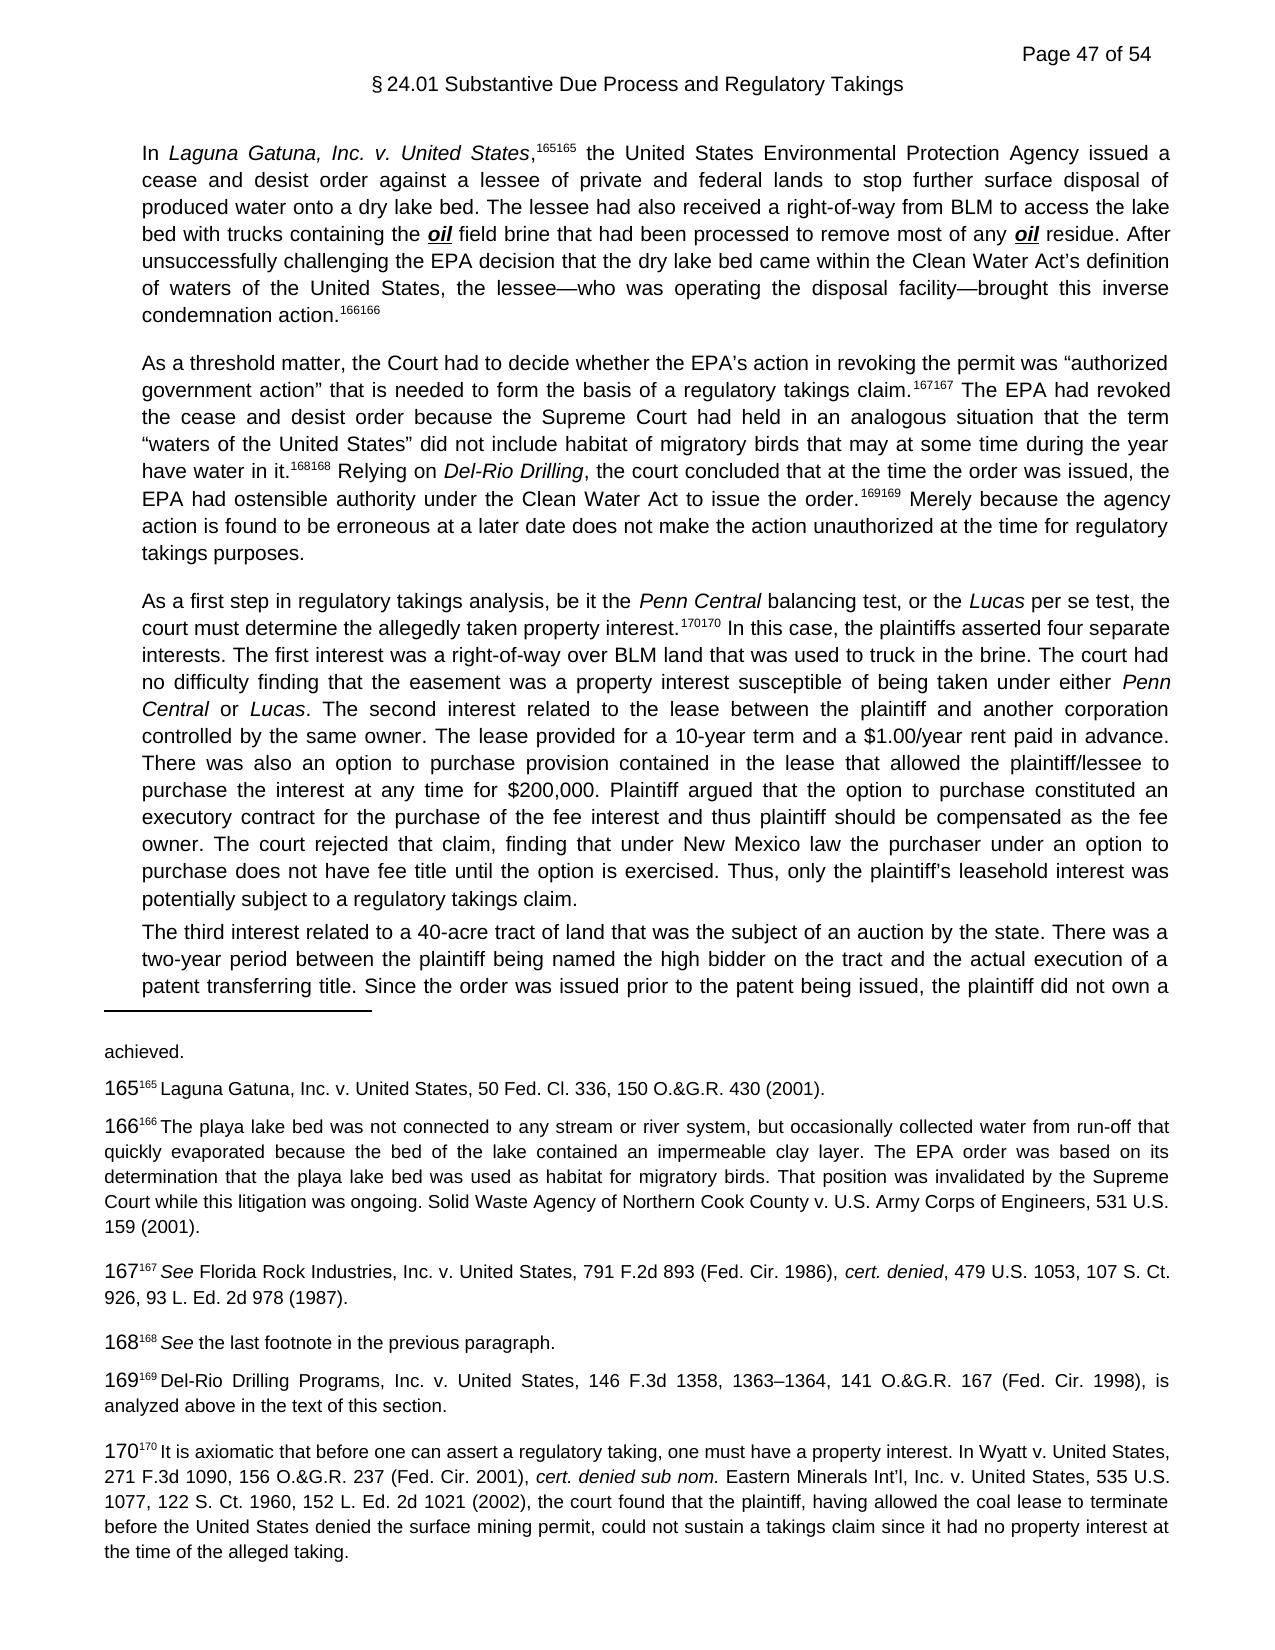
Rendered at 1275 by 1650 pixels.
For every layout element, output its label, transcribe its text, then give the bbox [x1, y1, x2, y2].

text The third interest related to a 40-acre tract of land that was the subject of an auction by the state. There was a two-year period between the plaintiff being named the high bidder on the tract and the actual execution of a patent transferring title. Since the order was issued prior to the patent being issued, the plaintiff did not own a cognizable property interest in the 40-acre tract. The fourth interest related to a state permit to dispose of 30,000 barrels/day of produced water into the dry playa lake. Owning a governmental permit is not the equivalent of owning a property interest. Yet the value that attaches to a property interest by virtue of the existence of such a permit may be relevant evidence in determining the value of the taken interest. Thus, the value the permits add to the leasehold and easement interests may be considered. [142, 917, 1171, 998]
text As a threshold matter, the Court had to decide whether the EPA’s action in revoking the permit was “authorized government action” that is needed to form the basis of a regulatory takings claim.167 The EPA had revoked the cease and desist order because the Supreme Court had held in an analogous situation that the term “waters of the United States” did not include habitat of migratory birds that may at some time during the year have water in it.168 Relying on Del-Rio Drilling, the court concluded that at the time the order was issued, the EPA had ostensible authority under the Clean Water Act to issue the order.169 Merely because the agency action is found to be erroneous at a later date does not make the action unauthorized at the time for regulatory takings purposes. [142, 348, 1171, 564]
text As a first step in regulatory takings analysis, be it the Penn Central balancing test, or the Lucas per se test, the court must determine the allegedly taken property interest.170 In this case, the plaintiffs asserted four separate interests. The first interest was a right-of-way over BLM land that was used to truck in the brine. The court had no difficulty finding that the easement was a property interest susceptible of being taken under either Penn Central or Lucas. The second interest related to the lease between the plaintiff and another corporation controlled by the same owner. The lease provided for a 10-year term and a $1.00/year rent paid in advance. There was also an option to purchase provision contained in the lease that allowed the plaintiff/lessee to purchase the interest at any time for $200,000. Plaintiff argued that the option to purchase constituted an executory contract for the purchase of the fee interest and thus plaintiff should be compensated as the fee owner. The court rejected that claim, finding that under New Mexico law the purchaser under an option to purchase does not have fee title until the option is exercised. Thus, only the plaintiff’s leasehold interest was potentially subject to a regulatory takings claim. [142, 585, 1171, 910]
text In Laguna Gatuna, Inc. v. United States,165 the United States Environmental Protection Agency issued a cease and desist order against a lessee of private and federal lands to stop further surface disposal of produced water onto a dry lake bed. The lessee had also received a right-of-way from BLM to access the lake bed with trucks containing the oil field brine that had been processed to remove most of any oil residue. After unsuccessfully challenging the EPA decision that the dry lake bed came within the Clean Water Act’s definition of waters of the United States, the lessee—who was operating the disposal facility—brought this inverse condemnation action.166 [142, 137, 1171, 327]
